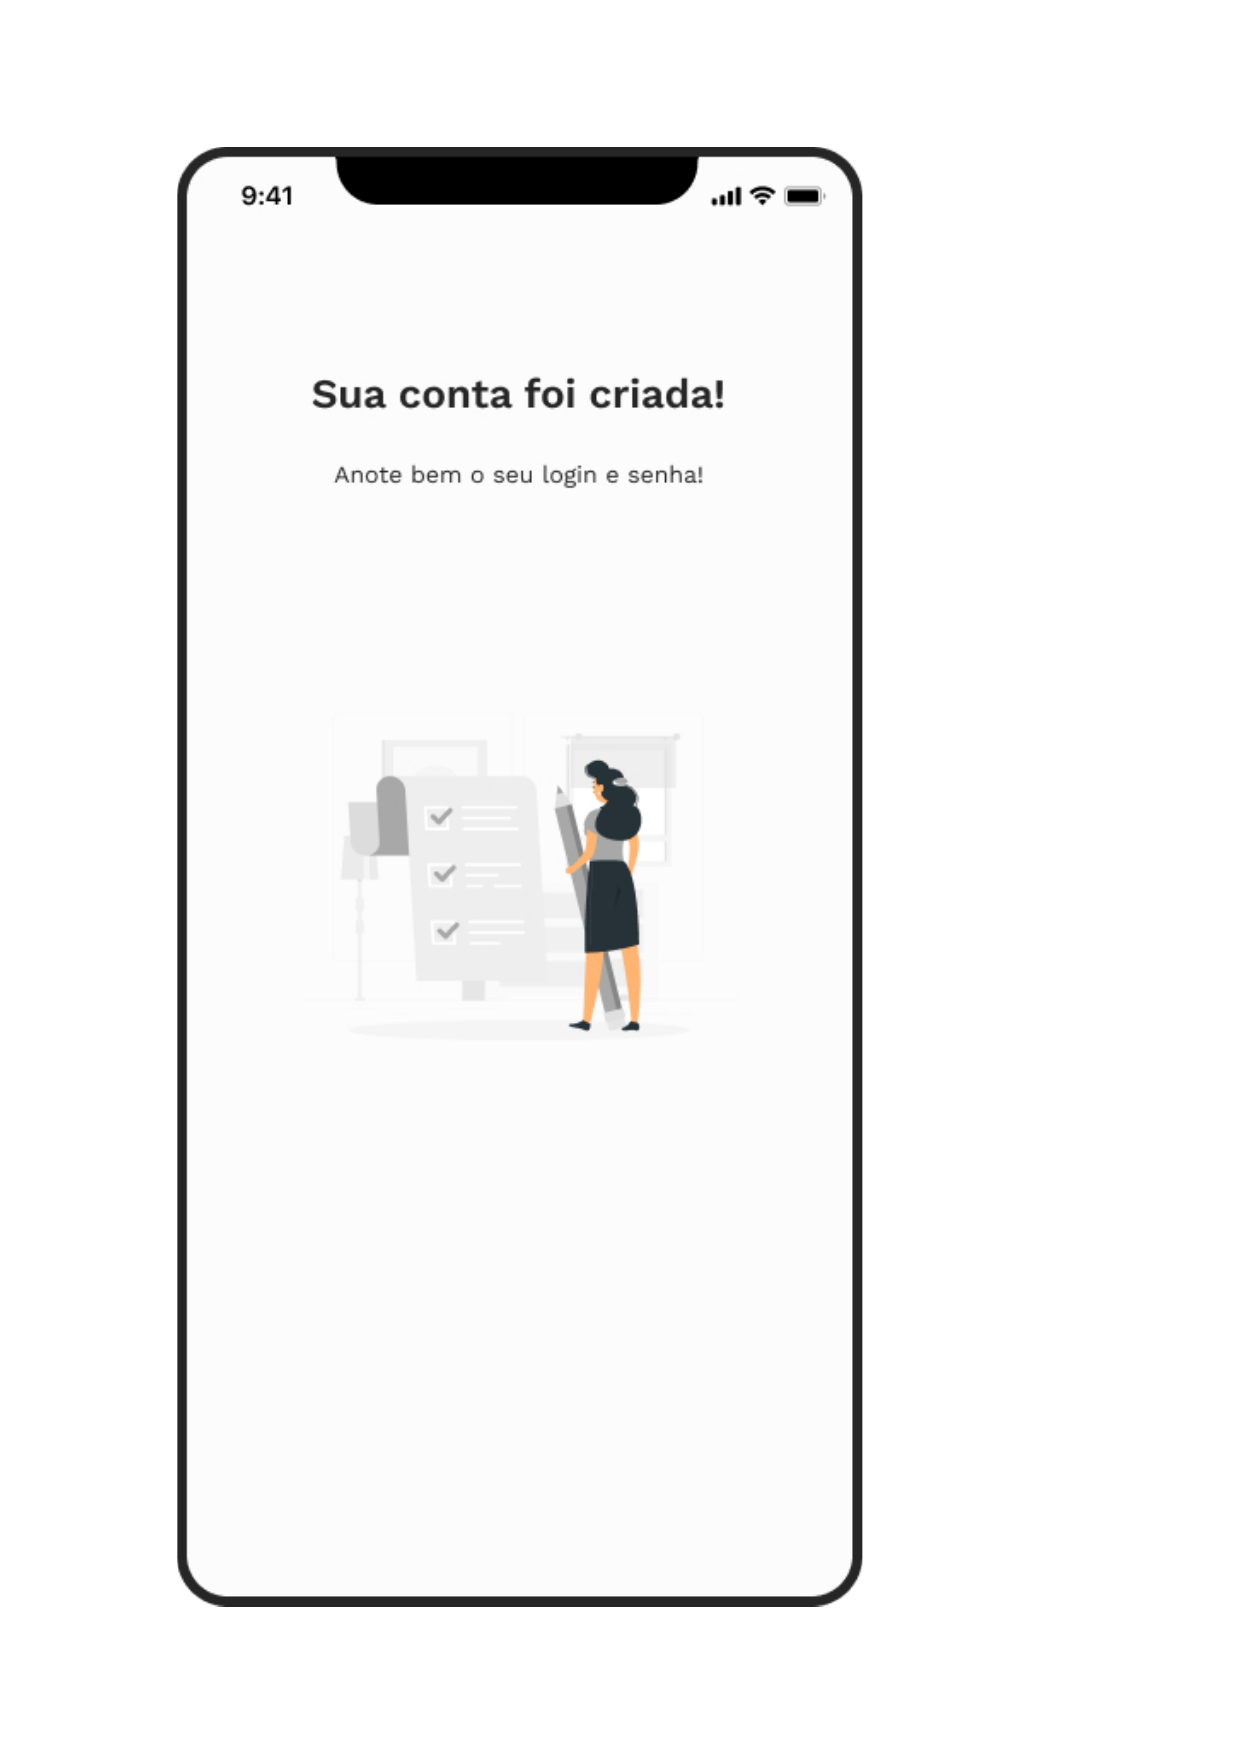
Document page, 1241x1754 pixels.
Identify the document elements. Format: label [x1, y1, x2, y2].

picture [177, 147, 863, 1607]
